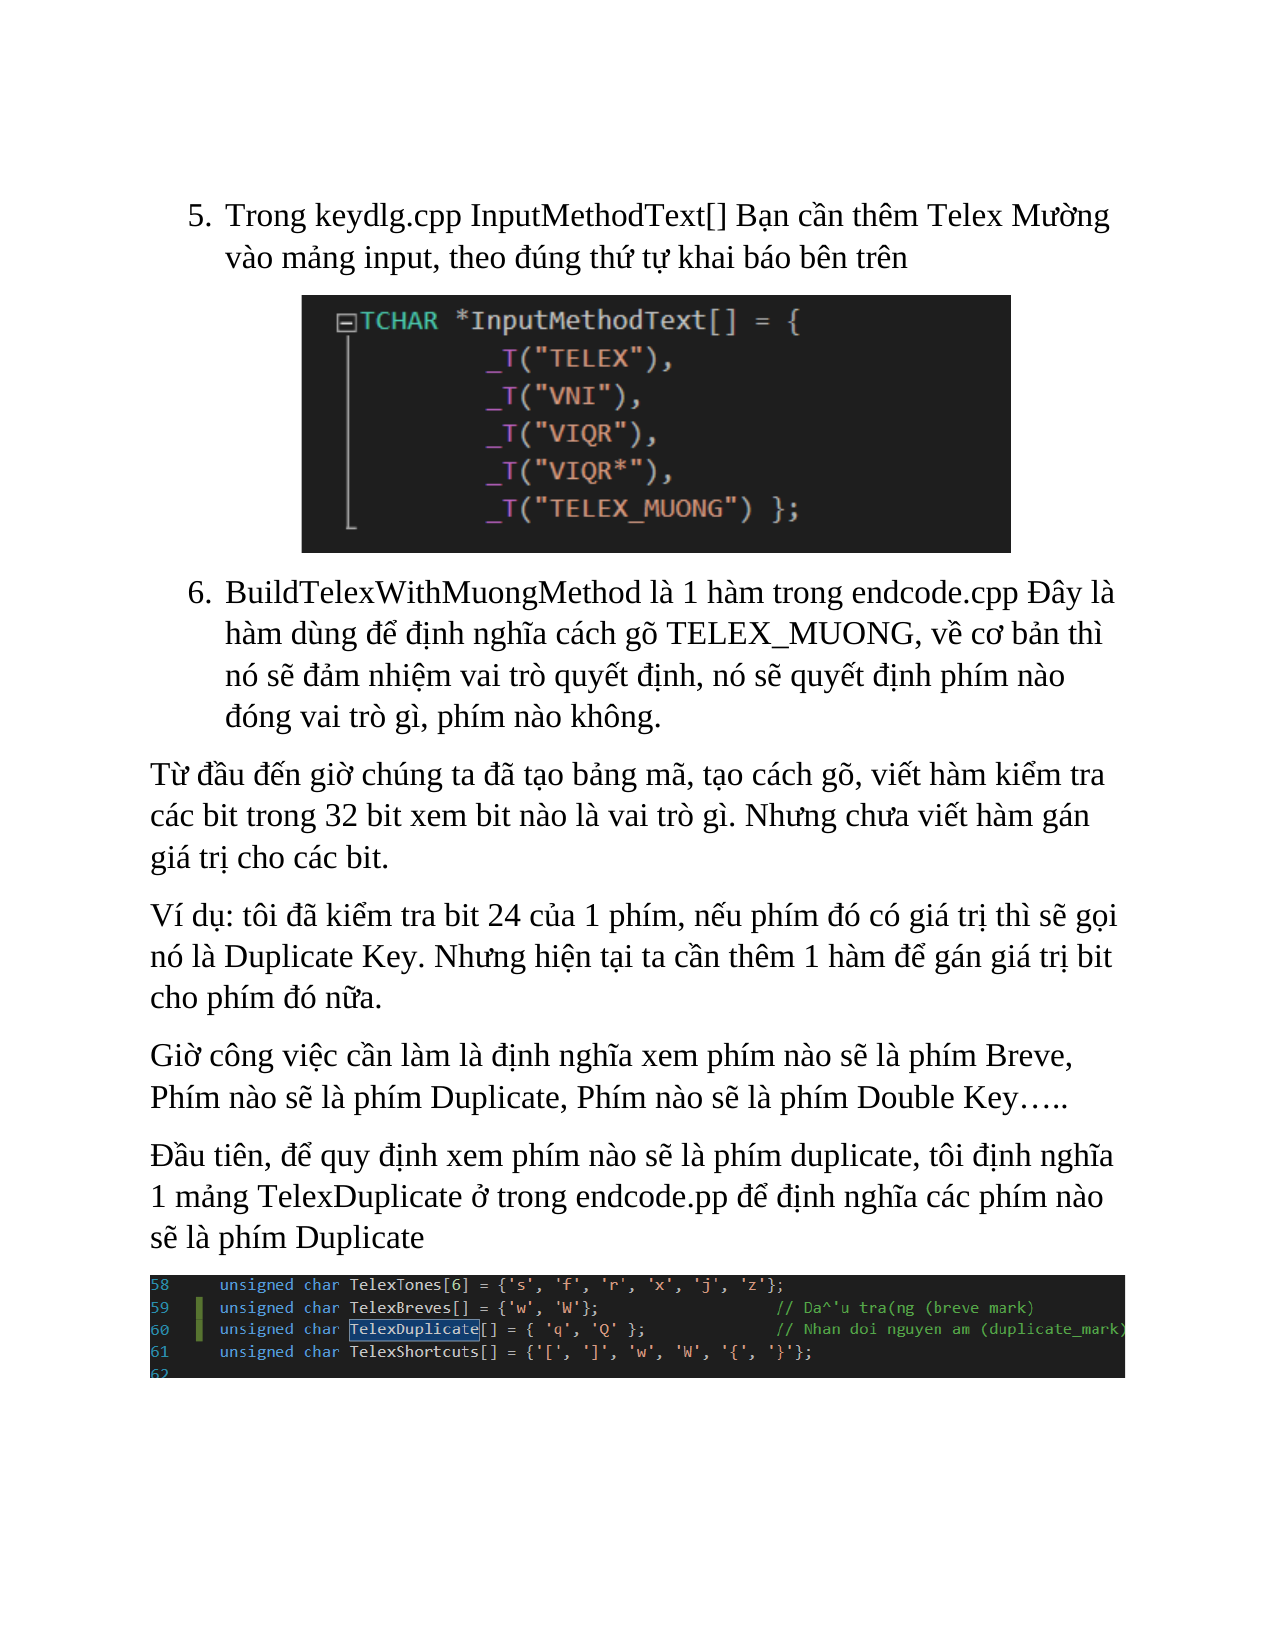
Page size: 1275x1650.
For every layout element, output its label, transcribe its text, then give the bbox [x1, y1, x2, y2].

picture [150, 1275, 1125, 1378]
text Đầu tiên, để quy định xem phím nào sẽ là phím duplicate, tôi định nghĩa 1 mảng TelexDuplicate ở trong endcode.pp để định nghĩa các phím nào sẽ là phím Duplicate [150, 1135, 1125, 1256]
text Ví dụ: tôi đã kiểm tra bit 24 của 1 phím, nếu phím đó có giá trị thì sẽ gọi nó là Duplicate Key. Nhưng hiện tại ta cần thêm 1 hàm để gán giá trị bit cho phím đó nữa. [150, 895, 1125, 1016]
picture [301, 295, 1011, 553]
text Từ đầu đến giờ chúng ta đã tạo bảng mã, tạo cách gõ, viết hàm kiểm tra các bit trong 32 bit xem bit nào là vai trò gì. Nhưng chưa viết hàm gán giá trị cho các bit. [150, 754, 1125, 875]
list Trong keydlg.cpp InputMethodText[] Bạn cần thêm Telex Mường vào mảng input, theo đúng thứ tự khai báo bên trên [187, 196, 1125, 275]
list BuildTelexWithMuongMethod là 1 hàm trong endcode.cpp Đây là hàm dùng để định nghĩa cách gõ TELEX_MUONG, về cơ bản thì nó sẽ đảm nhiệm vai trò quyết định, nó sẽ quyết định phím nào đóng vai trò gì, phím nào không. [187, 572, 1125, 734]
text Giờ công việc cần làm là định nghĩa xem phím nào sẽ là phím Breve, Phím nào sẽ là phím Duplicate, Phím nào sẽ là phím Double Key….. [150, 1036, 1125, 1115]
